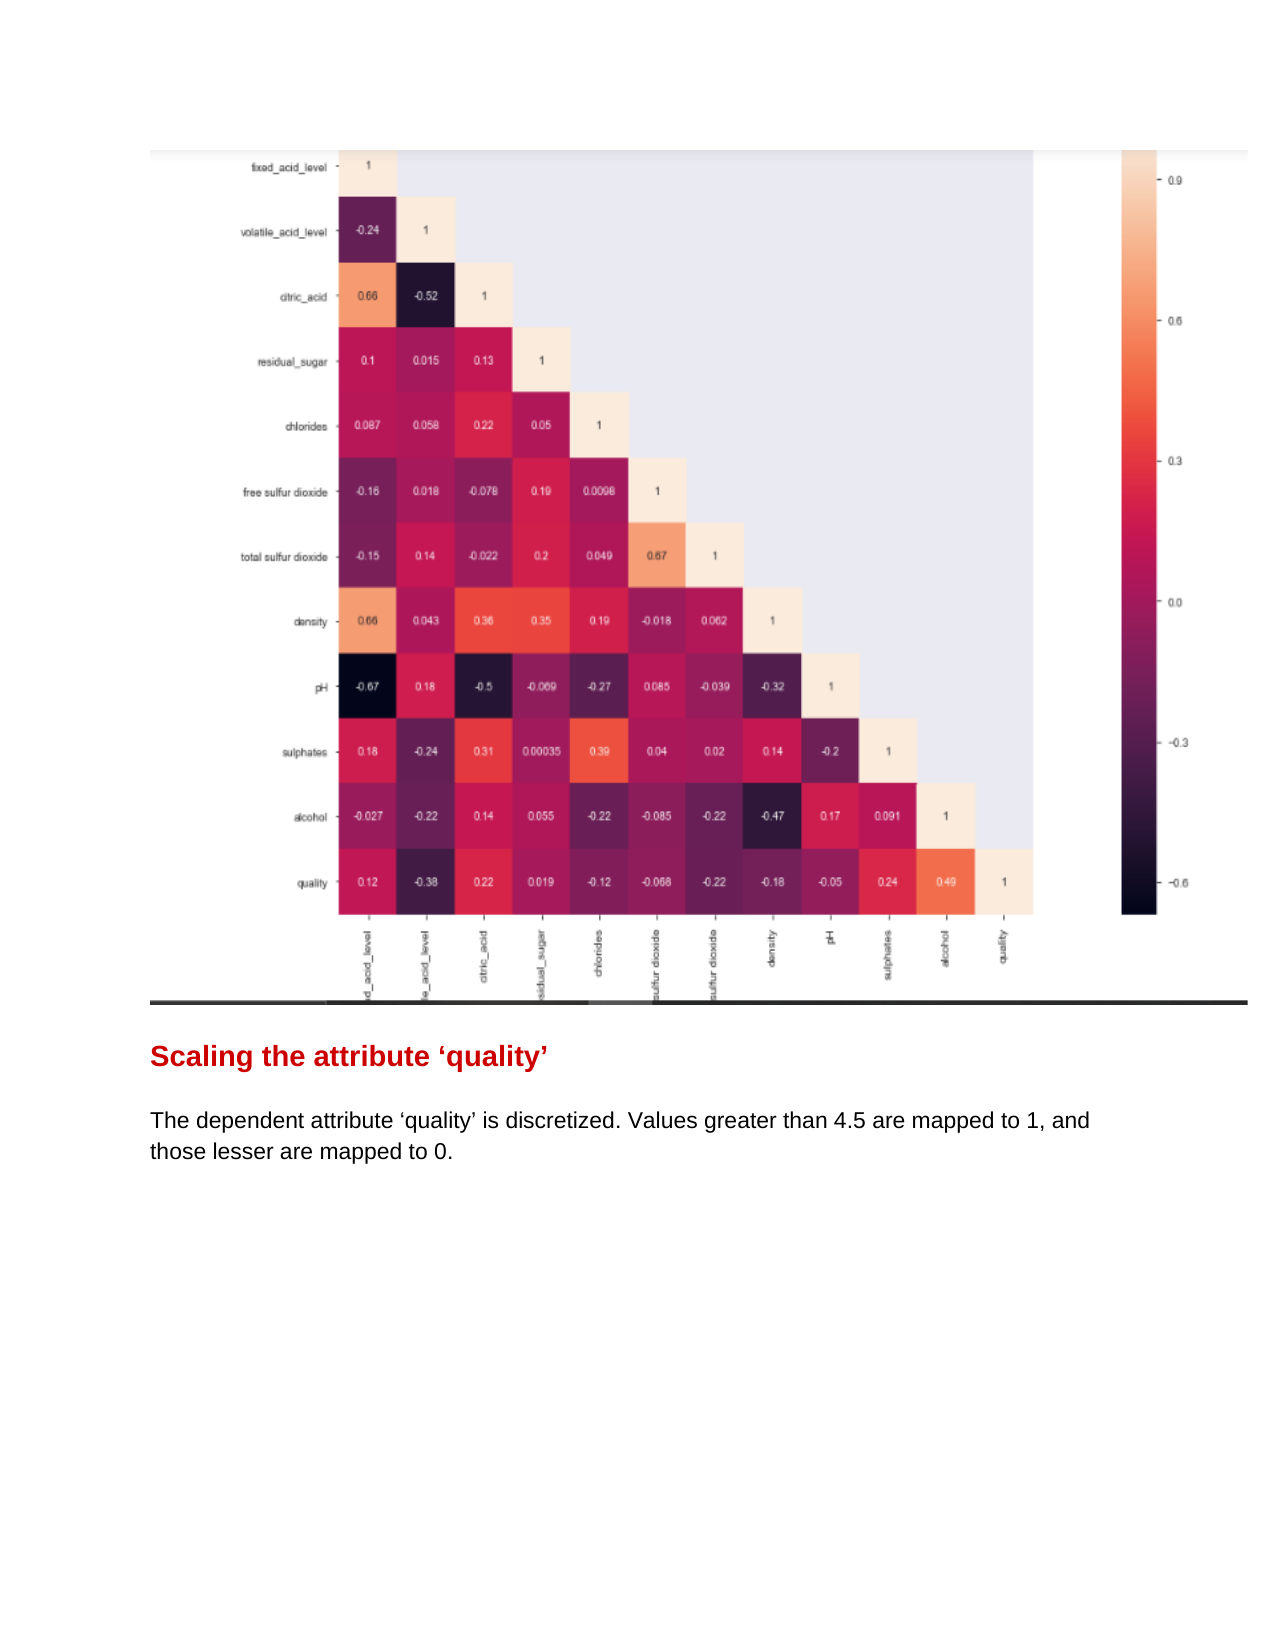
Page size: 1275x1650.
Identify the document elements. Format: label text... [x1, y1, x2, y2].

picture [150, 150, 1248, 1005]
text The dependent attribute ‘quality’ is discretized. Values greater than 4.5 are mapped to 1, and those lesser are mapped to 0. [150, 1107, 1125, 1164]
text Scaling the attribute ‘quality’ [150, 1039, 1125, 1072]
